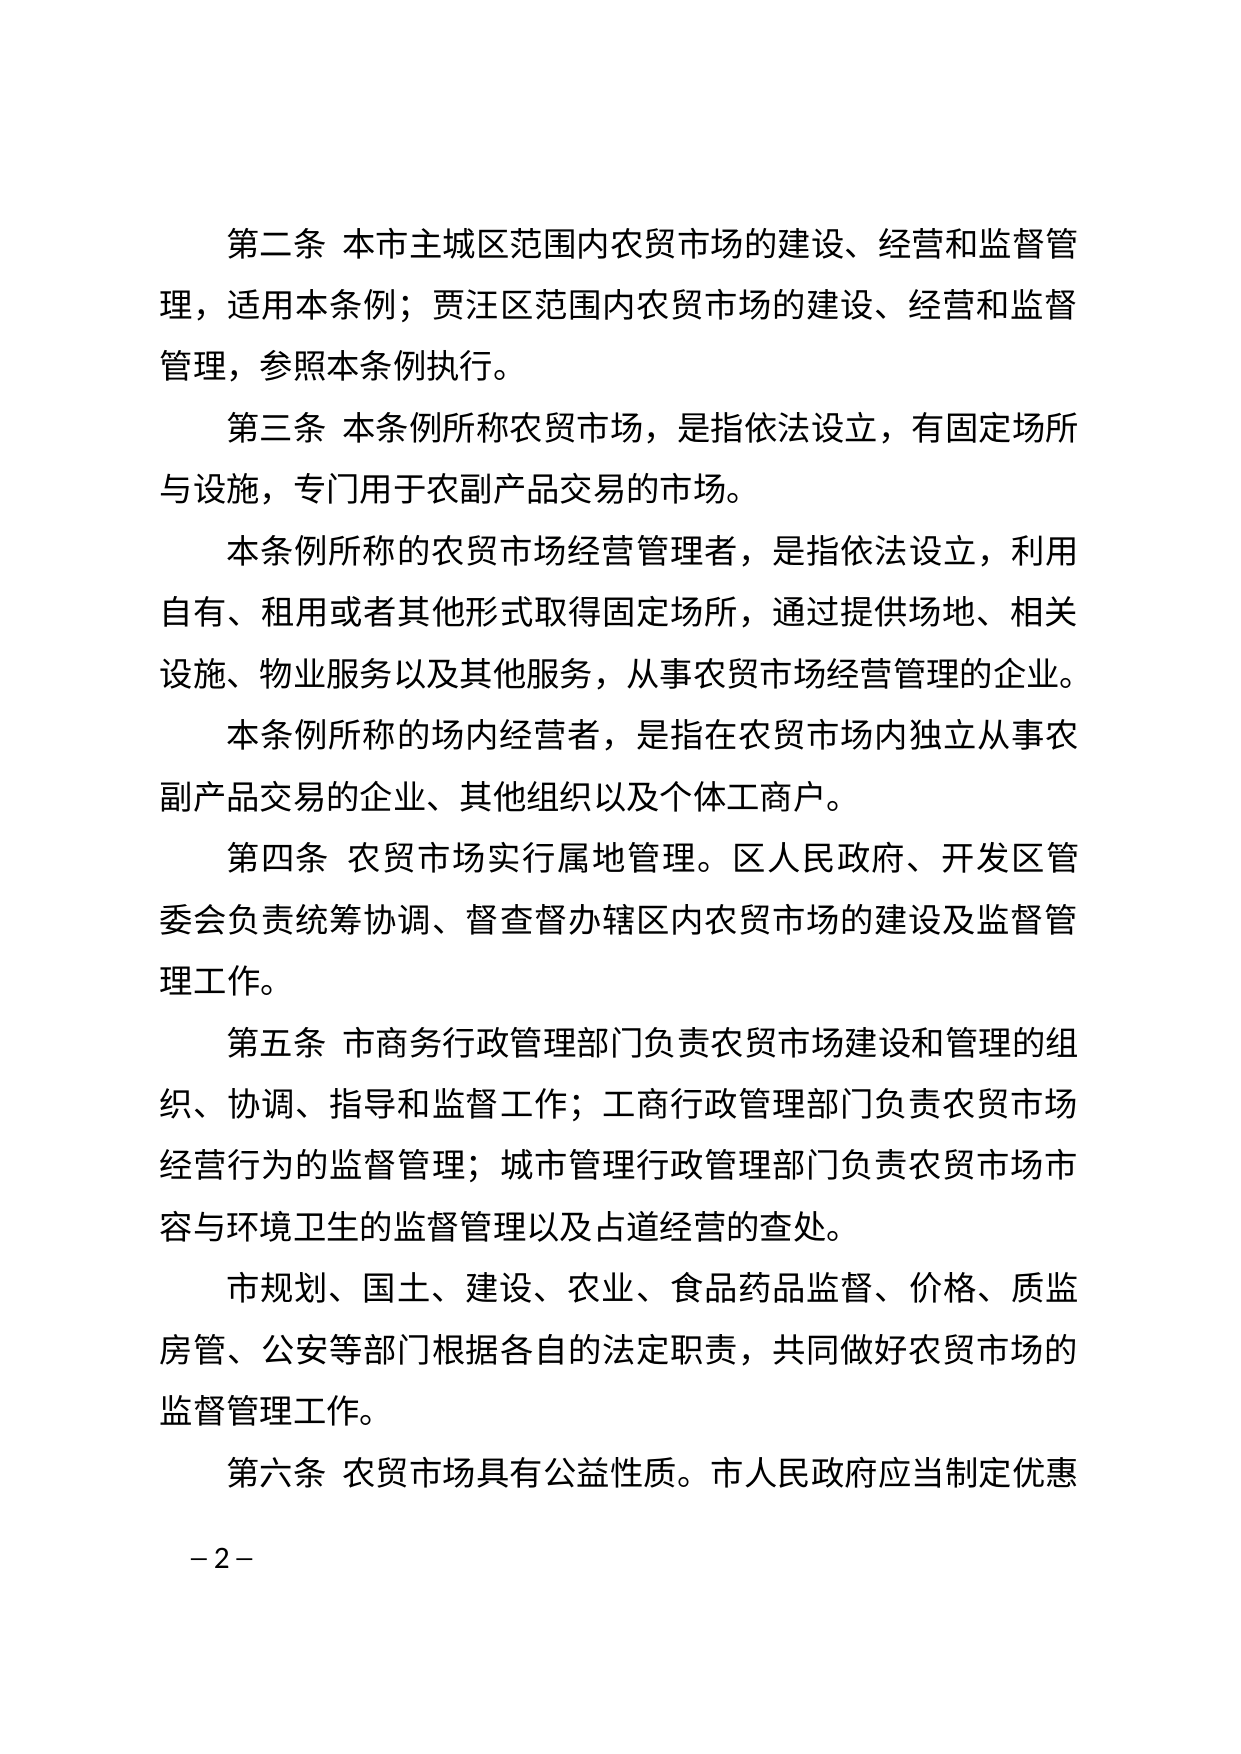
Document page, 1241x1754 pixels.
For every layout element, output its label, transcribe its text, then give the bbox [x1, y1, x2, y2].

text 市规划、国土、建设、农业、食品药品监督、价格、质监、房管、公安等部门根据各自的法定职责，共同做好农贸市场的监督管理工作。 [159, 1252, 1081, 1436]
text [159, 1436, 1081, 1497]
text 第二条 本市主城区范围内农贸市场的建设、经营和监督管理，适用本条例；贾汪区范围内农贸市场的建设、经营和监督管理，参照本条例执行。 [159, 207, 1081, 391]
text 第三条 本条例所称农贸市场，是指依法设立，有固定场所与设施，专门用于农副产品交易的市场。 [159, 391, 1081, 514]
text 第四条 农贸市场实行属地管理。区人民政府、开发区管委会负责统筹协调、督查督办辖区内农贸市场的建设及监督管理工作。 [159, 821, 1081, 1006]
text 本条例所称的农贸市场经营管理者，是指依法设立，利用自有、租用或者其他形式取得固定场所，通过提供场地、相关设施、物业服务以及其他服务，从事农贸市场经营管理的企业。 [159, 514, 1081, 698]
text 第五条 市商务行政管理部门负责农贸市场建设和管理的组织、协调、指导和监督工作；工商行政管理部门负责农贸市场经营行为的监督管理；城市管理行政管理部门负责农贸市场市容与环境卫生的监督管理以及占道经营的查处。 [159, 1006, 1081, 1252]
text 本条例所称的场内经营者，是指在农贸市场内独立从事农副产品交易的企业、其他组织以及个体工商户。 [159, 698, 1081, 821]
